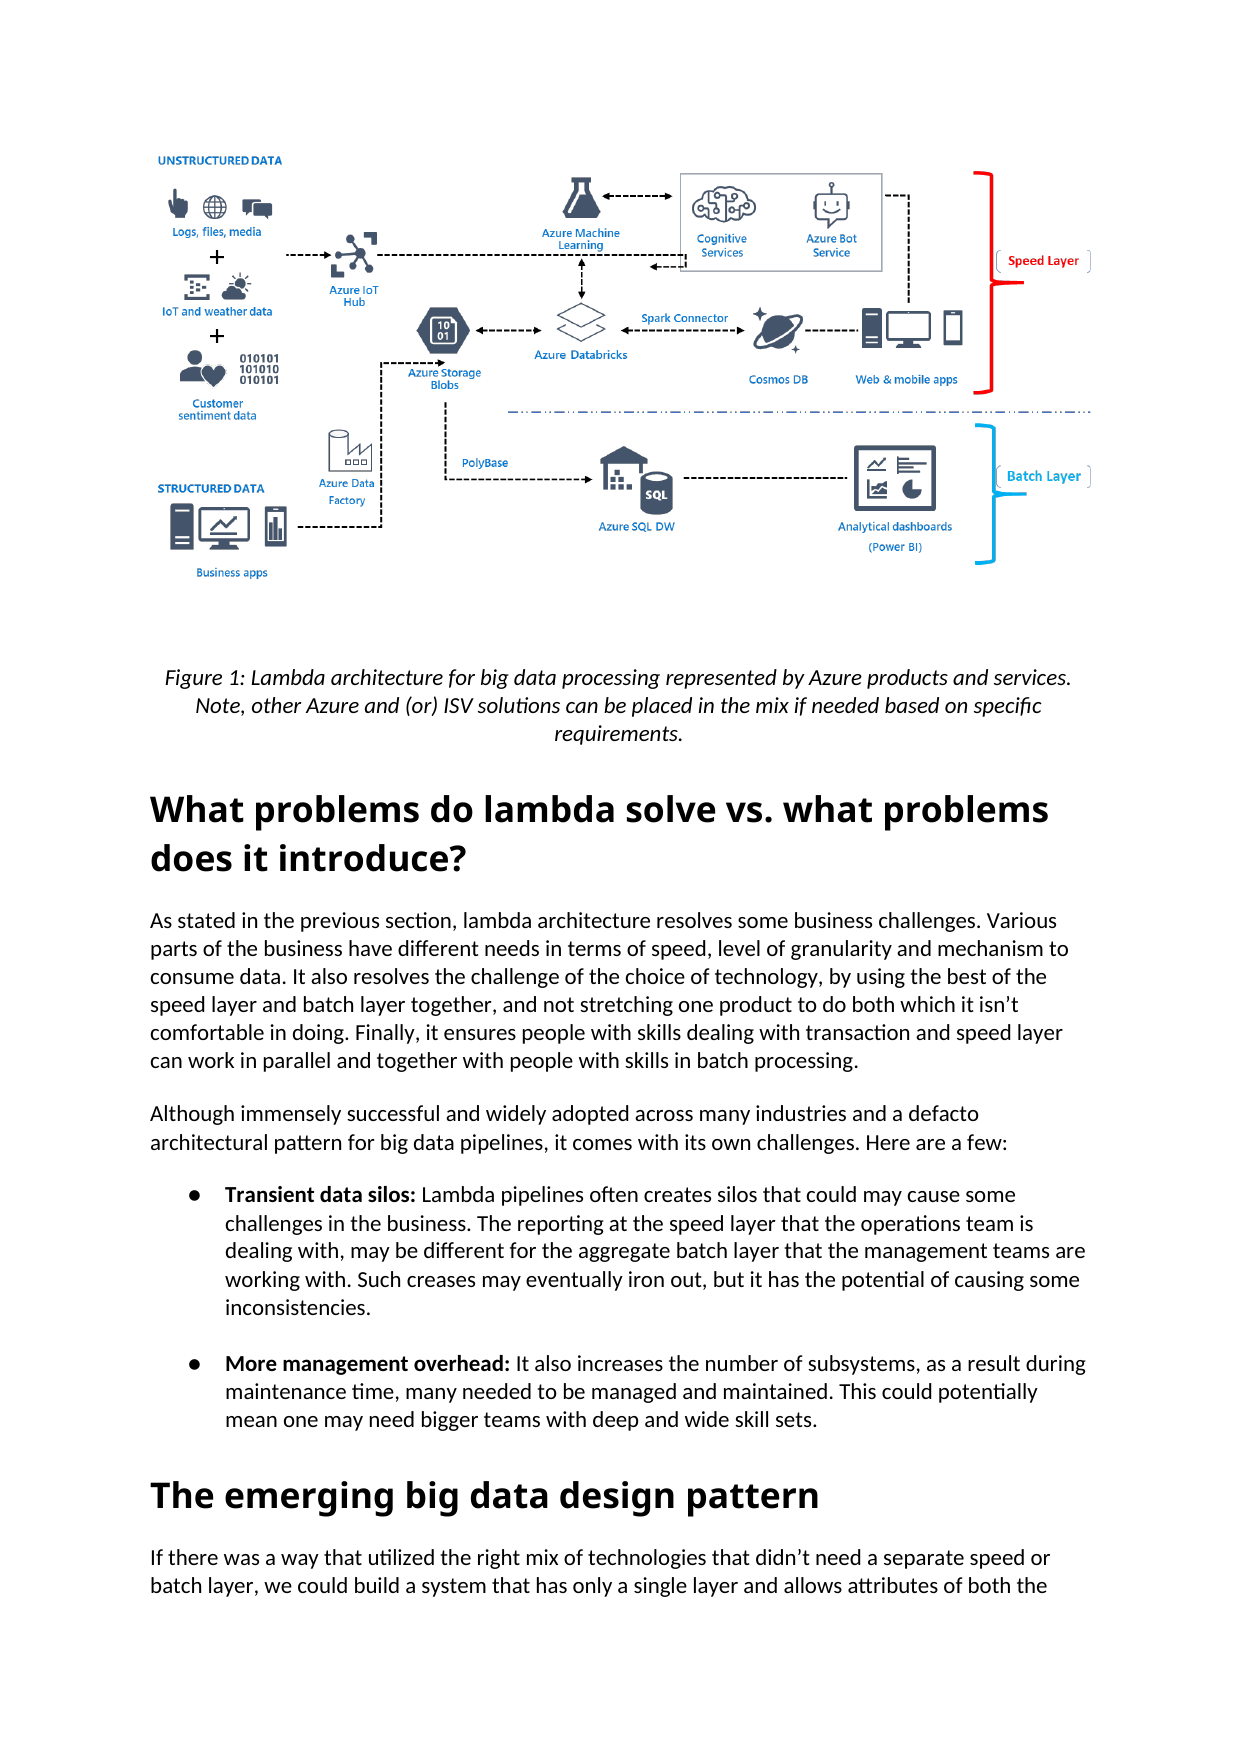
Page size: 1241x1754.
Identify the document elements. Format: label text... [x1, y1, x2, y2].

list More management overhead: It also increases the number of subsystems, as a result during maintenance time, many needed to be managed and maintained. This could potentially mean one may need bigger teams with deep and wide skill sets. [187, 1349, 1090, 1433]
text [150, 1543, 1090, 1599]
text As stated in the previous section, lambda architecture resolves some business challenges. Various parts of the business have different needs in terms of speed, level of granularity and mechanism to consume data. It also resolves the challenge of the choice of technology, by using the best of the speed layer and batch layer together, and not stretching one product to do both which it isn’t comfortable in doing. Finally, it ensures people with skills dealing with transaction and speed layer can work in parallel and together with people with skills in batch processing. [150, 906, 1090, 1074]
subtitle The emerging big data design pattern [150, 1470, 1090, 1518]
text Although immensely successful and widely adopted across many industries and a defacto architectural pattern for big data pipelines, it comes with its own challenges. Here are a few: [150, 1099, 1090, 1156]
list Transient data silos: Lambda pipelines often creates silos that could may cause some challenges in the business. The reporting at the speed layer that the operations team is dealing with, may be different for the aggregate batch layer that the management teams are working with. Such creases may eventually iron out, but it has the potential of causing some inconsistencies. [187, 1181, 1090, 1349]
text Figure 1: Lambda architecture for big data processing represented by Azure products and services. Note, other Azure and (or) ISV solutions can be placed in the mix if needed based on specific requirements. [150, 663, 1090, 747]
picture [150, 150, 1091, 586]
subtitle What problems do lambda solve vs. what problems does it introduce? [150, 785, 1090, 881]
